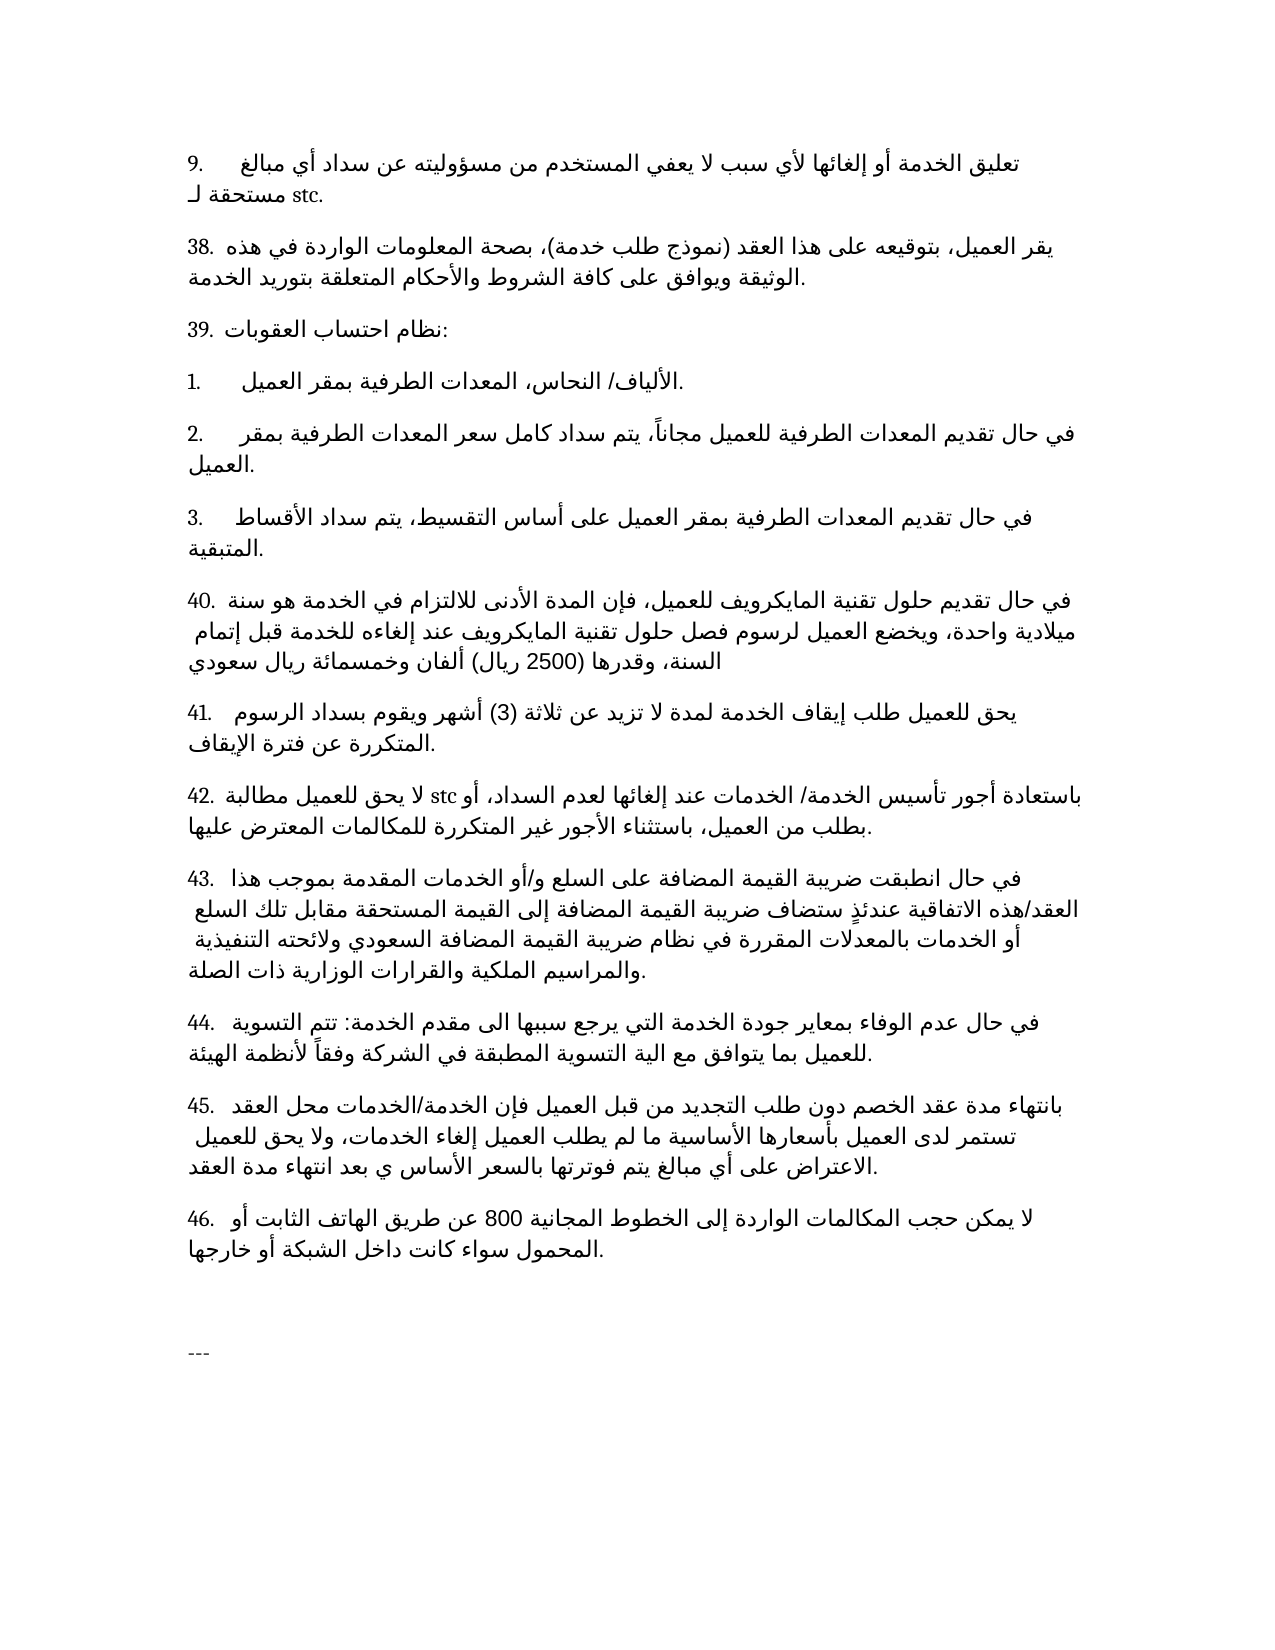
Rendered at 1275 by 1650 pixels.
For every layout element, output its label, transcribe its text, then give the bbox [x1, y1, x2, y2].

text 43. في حال انطبقت ضريبة القيمة المضافة على السلع و/أو الخدمات المقدمة بموجب هذا العقد/هذه الاتفاقية عندئذٍ ستضاف ضريبة القيمة المضافة إلى القيمة المستحقة مقابل تلك السلع أو الخدمات بالمعدلات المقررة في نظام ضريبة القيمة المضافة السعودي ولائحته التنفيذية والمراسيم الملكية والقرارات الوزارية ذات الصلة. [187, 865, 1087, 984]
text 44. في حال عدم الوفاء بمعاير جودة الخدمة التي يرجع سببها الى مقدم الخدمة: تتم التسوية للعميل بما يتوافق مع الية التسوية المطبقة في الشركة وفقاً لأنظمة الهيئة. [187, 1009, 1087, 1067]
text --- [187, 1339, 1087, 1366]
text 2. في حال تقديم المعدات الطرفية للعميل مجاناً، يتم سداد كامل سعر المعدات الطرفية بمقر العميل. [187, 420, 1087, 479]
text 42. لا يحق للعميل مطالبة stc باستعادة أجور تأسيس الخدمة/ الخدمات عند إلغائها لعدم السداد، أو بطلب من العميل، باستثناء الأجور غير المتكررة للمكالمات المعترض عليها. [187, 782, 1087, 840]
text 1. الألياف/ النحاس، المعدات الطرفية بمقر العميل. [187, 368, 1087, 396]
text 3. في حال تقديم المعدات الطرفية بمقر العميل على أساس التقسيط، يتم سداد الأقساط المتبقية. [187, 503, 1087, 562]
text 46. لا يمكن حجب المكالمات الواردة إلى الخطوط المجانية 800 عن طريق الهاتف الثابت أو المحمول سواء كانت داخل الشبكة أو خارجها. [187, 1205, 1087, 1263]
text 41. يحق للعميل طلب إيقاف الخدمة لمدة لا تزيد عن ثلاثة (3) أشهر ويقوم بسداد الرسوم المتكررة عن فترة الإيقاف. [187, 699, 1087, 757]
text 38. يقر العميل، بتوقيعه على هذا العقد (نموذج طلب خدمة)، بصحة المعلومات الواردة في هذه الوثيقة ويوافق على كافة الشروط والأحكام المتعلقة بتوريد الخدمة. [187, 233, 1087, 291]
text 45. بانتهاء مدة عقد الخصم دون طلب التجديد من قبل العميل فإن الخدمة/الخدمات محل العقد تستمر لدى العميل بأسعارها الأساسية ما لم يطلب العميل إلغاء الخدمات، ولا يحق للعميل الاعتراض على أي مبالغ يتم فوترتها بالسعر الأساس ي بعد انتهاء مدة العقد. [187, 1092, 1087, 1180]
text 40. في حال تقديم حلول تقنية المايكرويف للعميل، فإن المدة الأدنى للالتزام في الخدمة هو سنة ميلادية واحدة، ويخضع العميل لرسوم فصل حلول تقنية المايكرويف عند إلغاءه للخدمة قبل إتمام السنة، وقدرها (2500 ريال) ألفان وخمسمائة ريال سعودي [187, 587, 1087, 674]
text 9. تعليق الخدمة أو إلغائها لأي سبب لا يعفي المستخدم من مسؤوليته عن سداد أي مبالغ مستحقة لـ stc. [187, 150, 1087, 208]
text 39. نظام احتساب العقوبات: [187, 316, 1087, 343]
